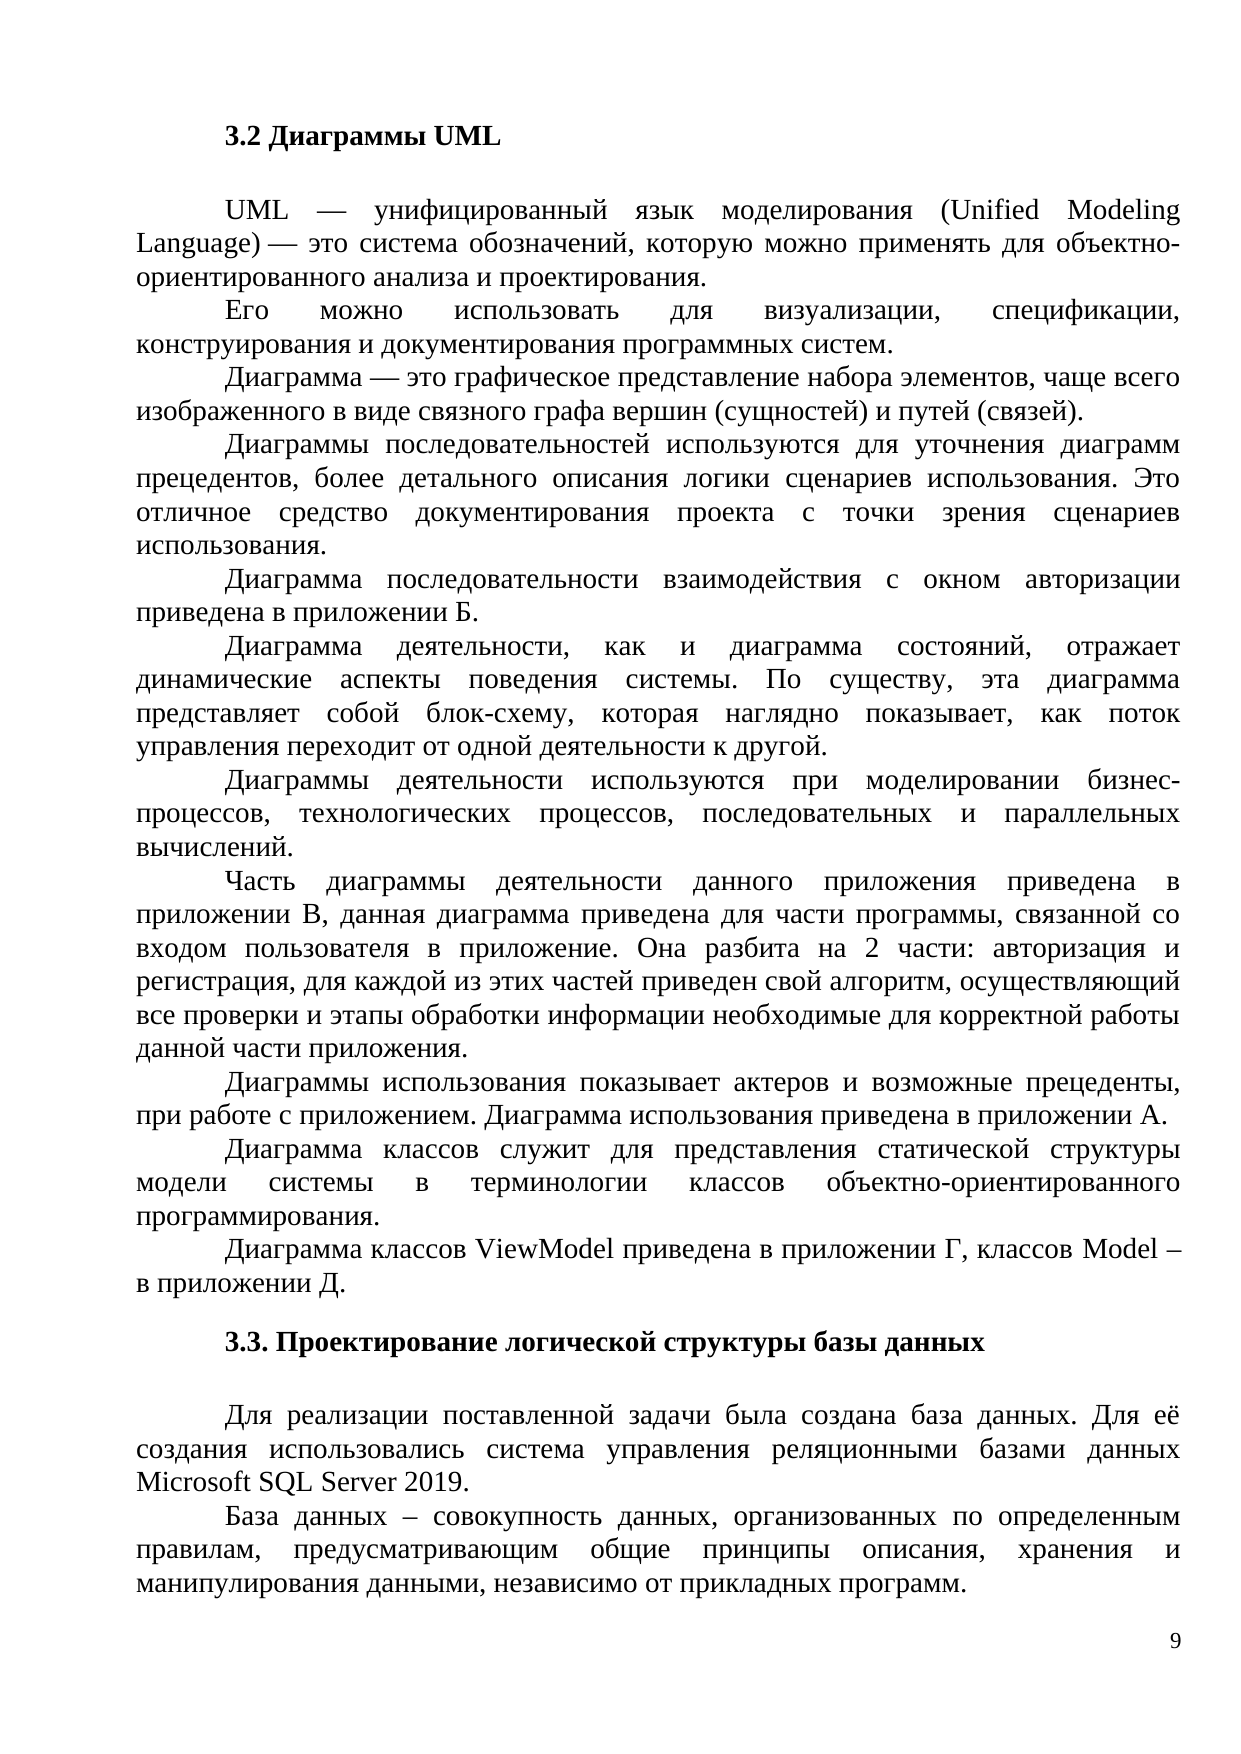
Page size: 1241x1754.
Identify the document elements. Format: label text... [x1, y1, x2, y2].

text Диаграммы последовательностей используются для уточнения диаграмм прецедентов, более детального описания логики сценариев использования. Это отличное средство документирования проекта с точки зрения сценариев использования. [136, 427, 1181, 561]
text UML — унифицированный язык моделирования (Unified Modeling Language) — это система обозначений, которую можно применять для объектно-ориентированного анализа и проектирования. [136, 192, 1181, 292]
text Диаграммы использования показывает актеров и возможные прецеденты, при работе с приложением. Диаграмма использования приведена в приложении А. [136, 1064, 1181, 1131]
text Часть диаграммы деятельности данного приложения приведена в приложении В, данная диаграмма приведена для части программы, связанной со входом пользователя в приложение. Она разбита на 2 части: авторизация и регистрация, для каждой из этих частей приведен свой алгоритм, осуществляющий все проверки и этапы обработки информации необходимые для корректной работы данной части приложения. [136, 863, 1181, 1064]
text Диаграмма последовательности взаимодействия с окном авторизации приведена в приложении Б. [136, 561, 1181, 628]
subtitle 3.3. Проектирование логической структуры базы данных [136, 1324, 1181, 1357]
text Его можно использовать для визуализации, спецификации, конструирования и документирования программных систем. [136, 292, 1181, 359]
text Диаграмма классов ViewModel приведена в приложении Г, классов Model – в приложении Д. [136, 1232, 1181, 1299]
subtitle 3.2 Диаграммы UML [136, 118, 1181, 152]
text База данных – совокупность данных, организованных по определенным правилам, предусматривающим общие принципы описания, хранения и манипулирования данными, независимо от прикладных программ. [136, 1498, 1181, 1598]
text Диаграмма — это графическое представление набора элементов, чаще всего изображенного в виде связного графа вершин (сущностей) и путей (связей). [136, 359, 1181, 427]
text Диаграммы деятельности используются при моделировании бизнес-процессов, технологических процессов, последовательных и параллельных вычислений. [136, 762, 1181, 863]
text Диаграмма классов служит для представления статической структуры модели системы в терминологии классов объектно-ориентированного программирования. [136, 1131, 1181, 1232]
text Диаграмма деятельности, как и диаграмма состояний, отражает динамические аспекты поведения системы. По существу, эта диаграмма представляет собой блок-схему, которая наглядно показывает, как поток управления переходит от одной деятельности к другой. [136, 628, 1181, 762]
text Для реализации поставленной задачи была создана база данных. Для её создания использовались система управления реляционными базами данных Microsoft SQL Server 2019. [136, 1397, 1181, 1498]
